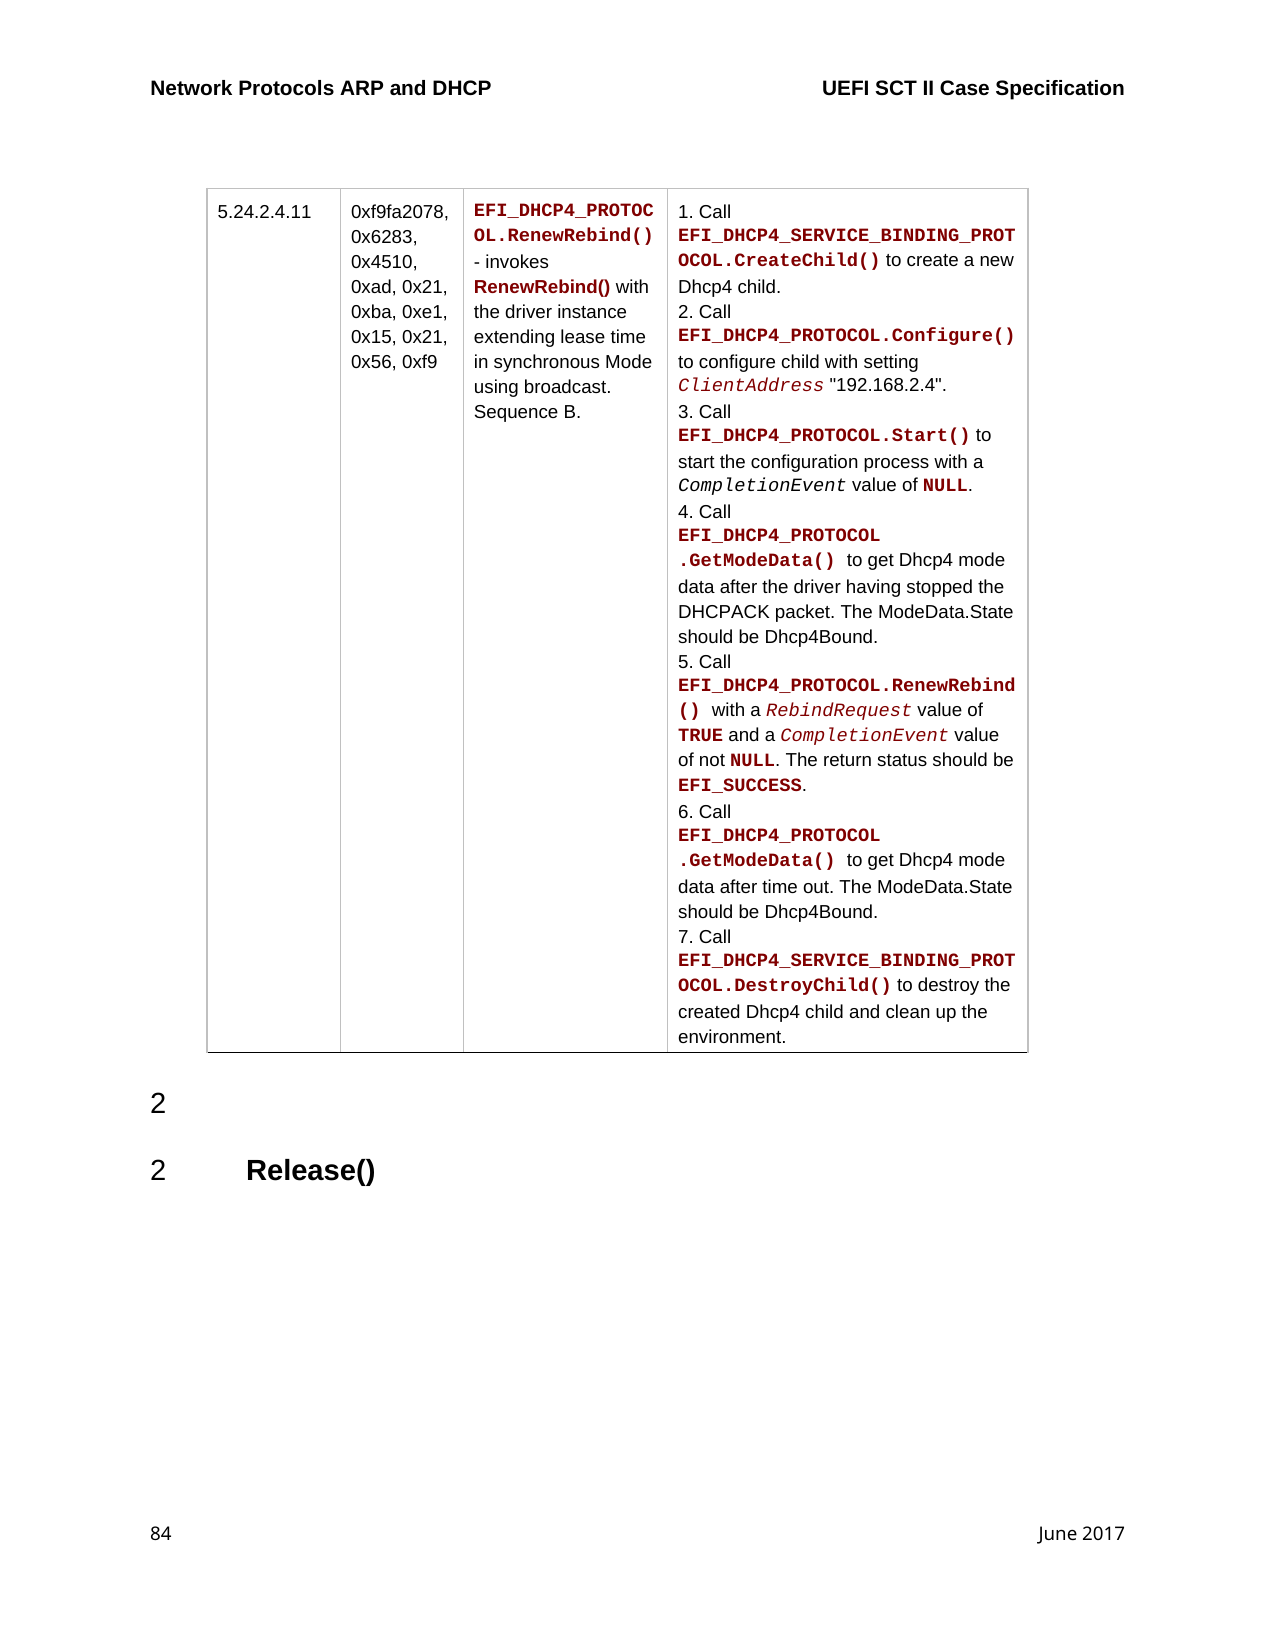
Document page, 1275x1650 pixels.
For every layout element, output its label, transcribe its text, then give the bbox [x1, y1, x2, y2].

table_cell 0xf9fa2078, 0x6283, 0x4510, 0xad, 0x21, 0xba, 0xe1, 0x15, 0x21, 0x56, 0xf9 [341, 189, 463, 1052]
table_cell EFI_DHCP4_PROTOCOL.RenewRebind() - invokes RenewRebind() with the driver instance extending lease time in synchronous Mode using broadcast. Sequence B. [464, 189, 667, 1052]
subtitle Release() [150, 1153, 1125, 1186]
table_cell 5.24.2.4.11 [208, 189, 340, 1052]
table_cell 1. Call EFI_DHCP4_SERVICE_BINDING_PROTOCOL.CreateChild() to create a new Dhcp4 child. 2. Call EFI_DHCP4_PROTOCOL.Configure() to configure child with setting ClientAddress "192.168.2.4". 3. Call EFI_DHCP4_PROTOCOL.Start() to start the configuration process with a CompletionEvent value of NULL. 4. Call EFI_DHCP4_PROTOCOL.GetModeData() to get Dhcp4 mode data after the driver having stopped the DHCPACK packet. The ModeData.State should be Dhcp4Bound. 5. Call EFI_DHCP4_PROTOCOL.RenewRebind() with a RebindRequest value of TRUE and a CompletionEvent value of not NULL. The return status should be EFI_SUCCESS. 6. Call EFI_DHCP4_PROTOCOL.GetModeData() to get Dhcp4 mode data after time out. The ModeData.State should be Dhcp4Bound. 7. Call EFI_DHCP4_SERVICE_BINDING_PROTOCOL.DestroyChild() to destroy the created Dhcp4 child and clean up the environment. [668, 189, 1027, 1052]
